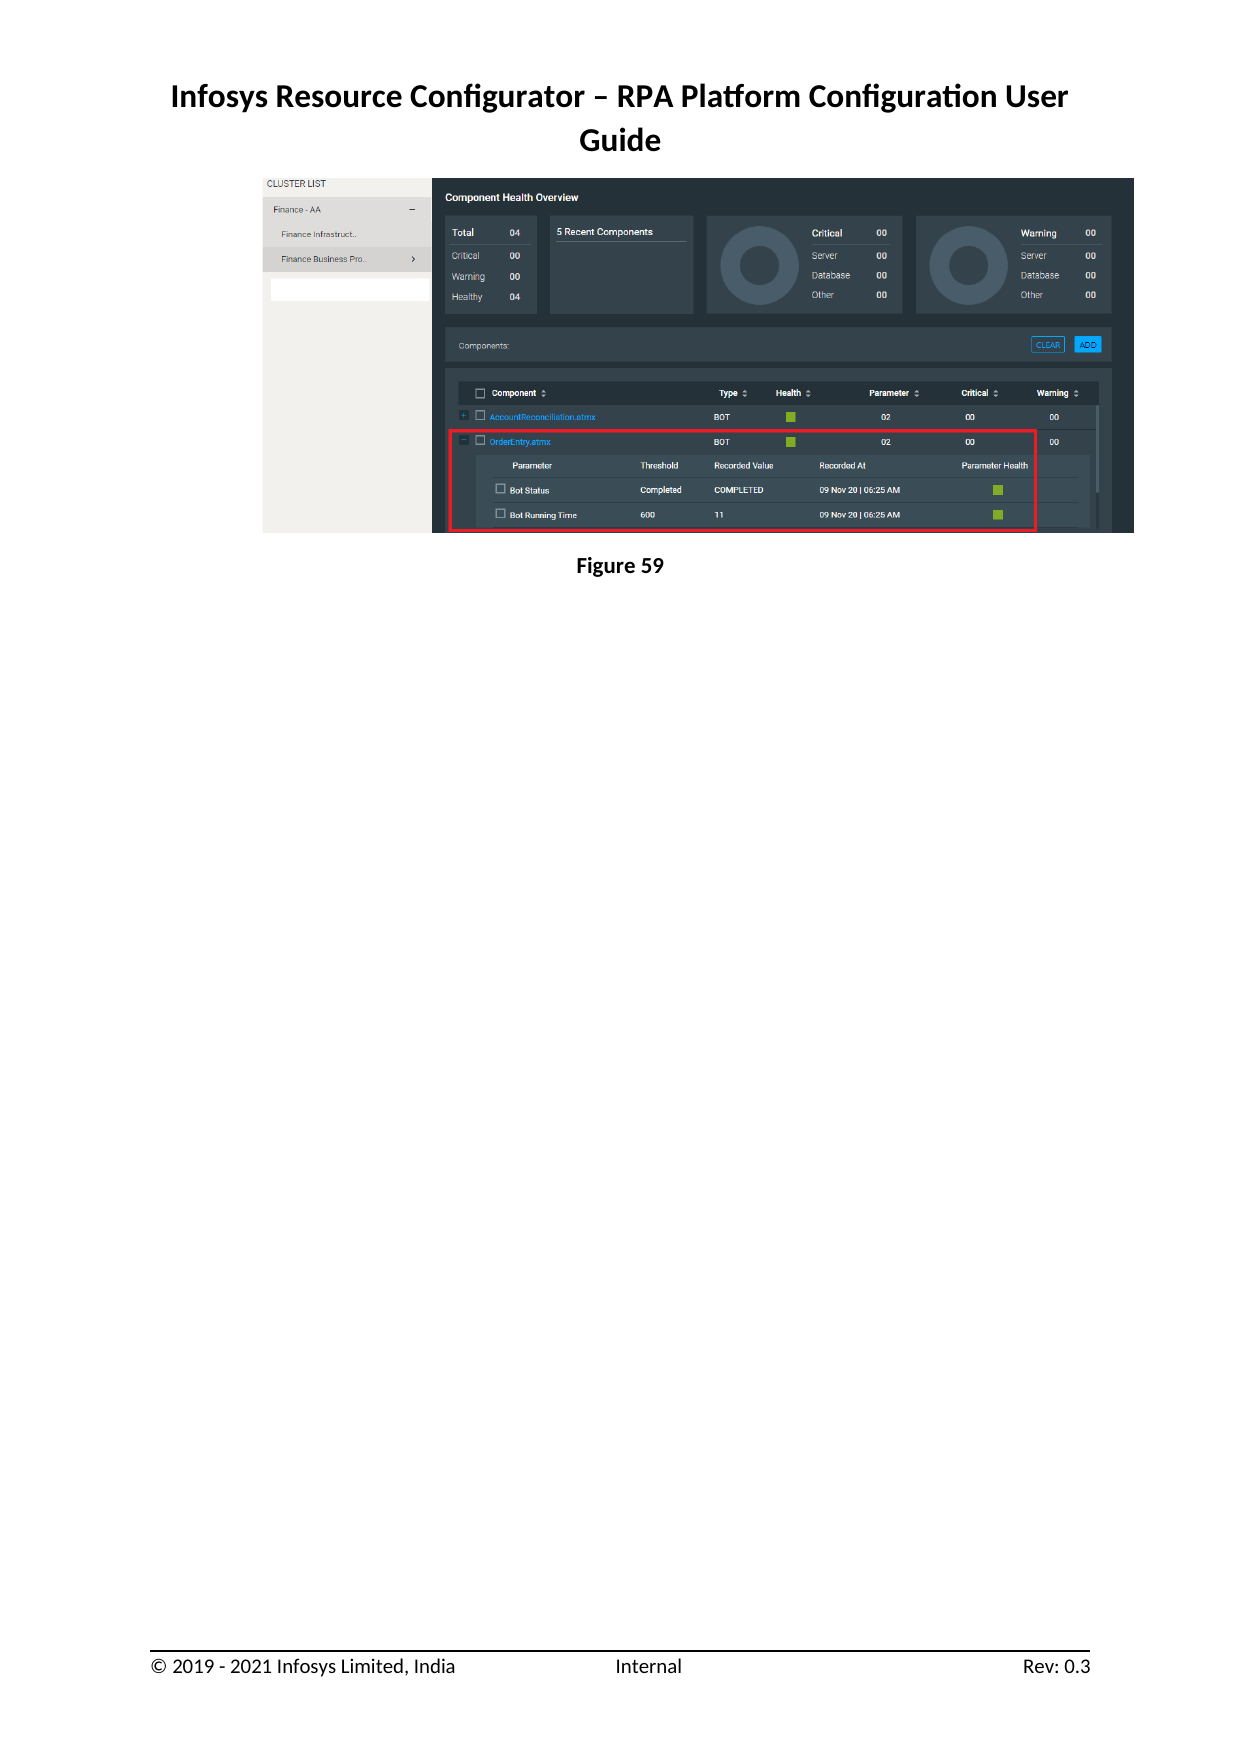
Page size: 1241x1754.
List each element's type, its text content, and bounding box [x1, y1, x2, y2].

picture [262, 178, 1135, 533]
